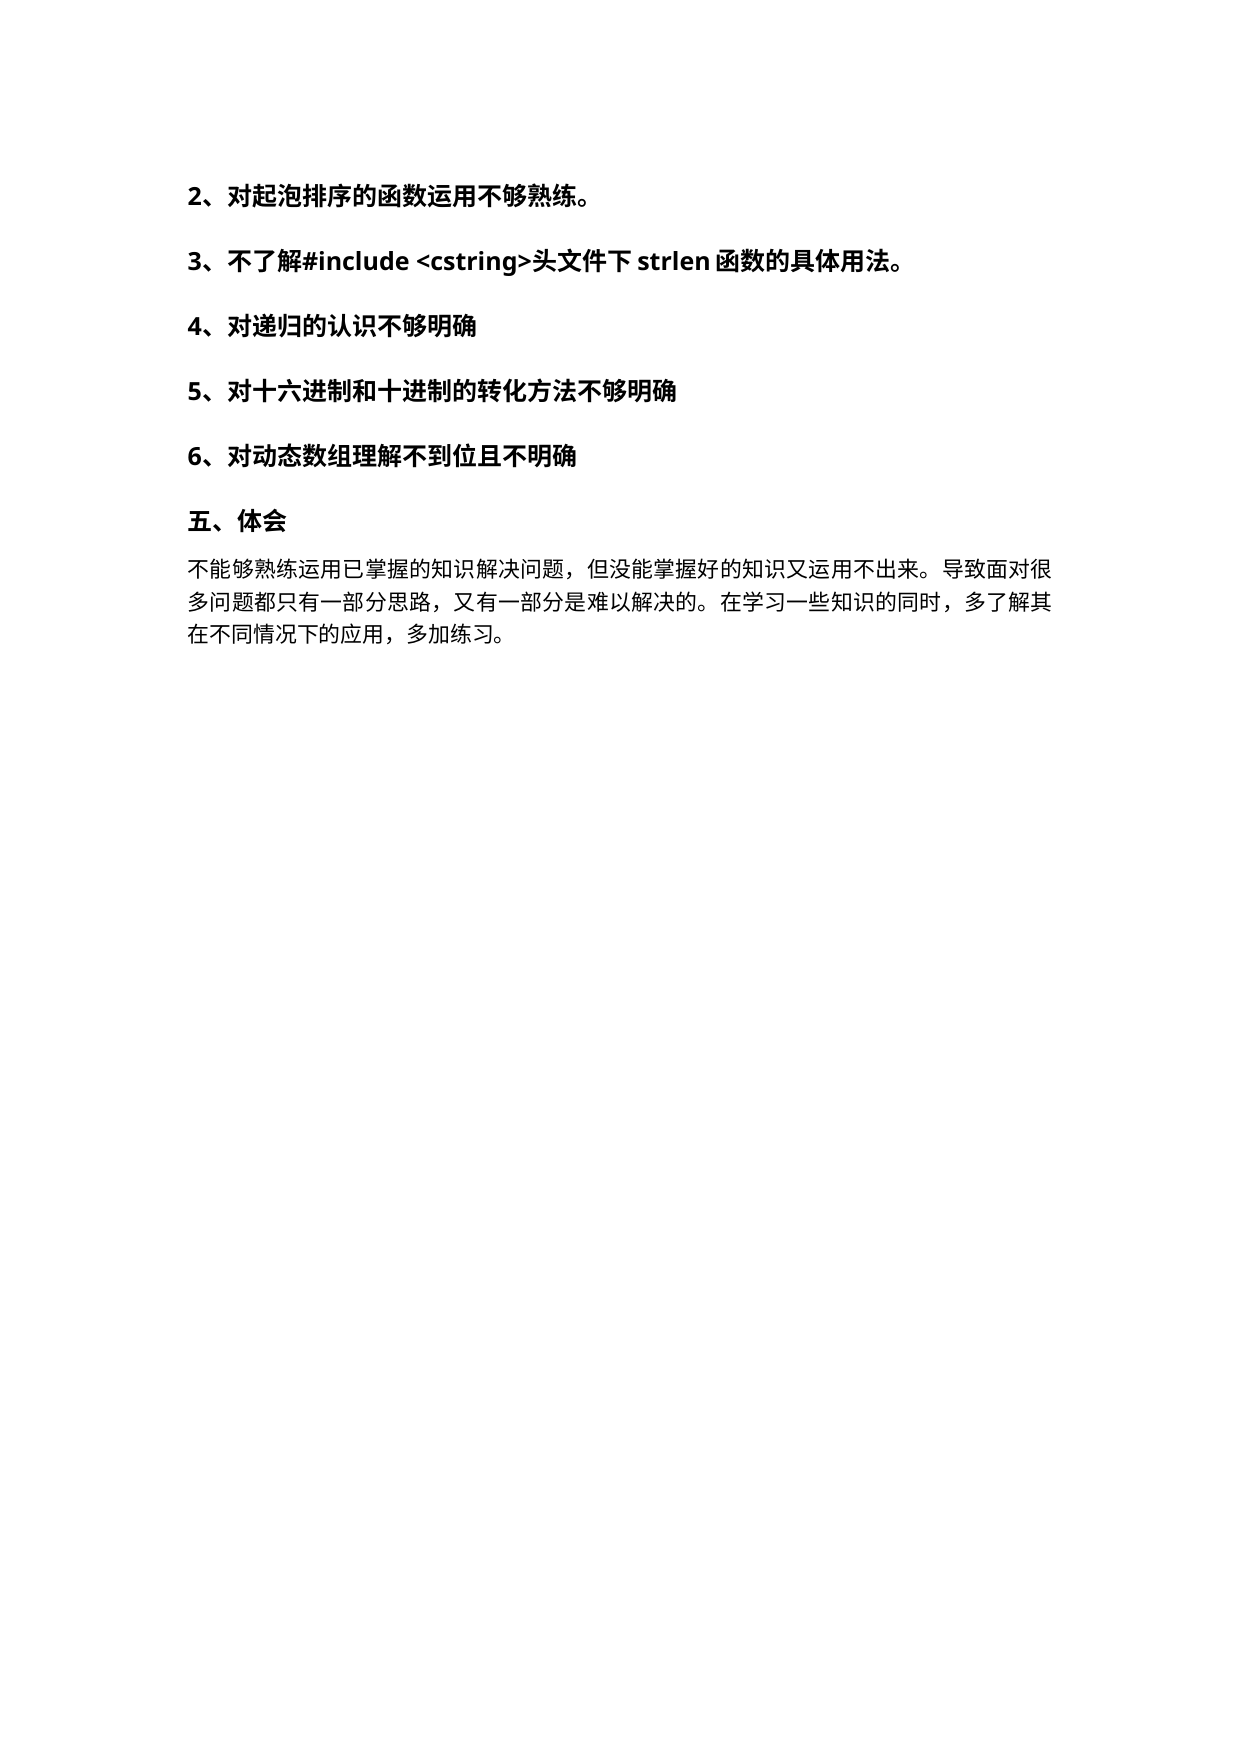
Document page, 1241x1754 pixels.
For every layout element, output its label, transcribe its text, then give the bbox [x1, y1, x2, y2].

text 3、不了解#include <cstring>头文件下strlen函数的具体用法。 [187, 227, 1053, 292]
text 4、对递归的认识不够明确 [187, 292, 1053, 357]
text 6、对动态数组理解不到位且不明确 [187, 422, 1053, 487]
text 五、体会 [187, 487, 1053, 552]
text 2、对起泡排序的函数运用不够熟练。 [187, 162, 1053, 227]
text 不能够熟练运用已掌握的知识解决问题，但没能掌握好的知识又运用不出来。导致面对很多问题都只有一部分思路，又有一部分是难以解决的。在学习一些知识的同时，多了解其在不同情况下的应用，多加练习。 [187, 552, 1053, 649]
text 5、对十六进制和十进制的转化方法不够明确 [187, 357, 1053, 422]
